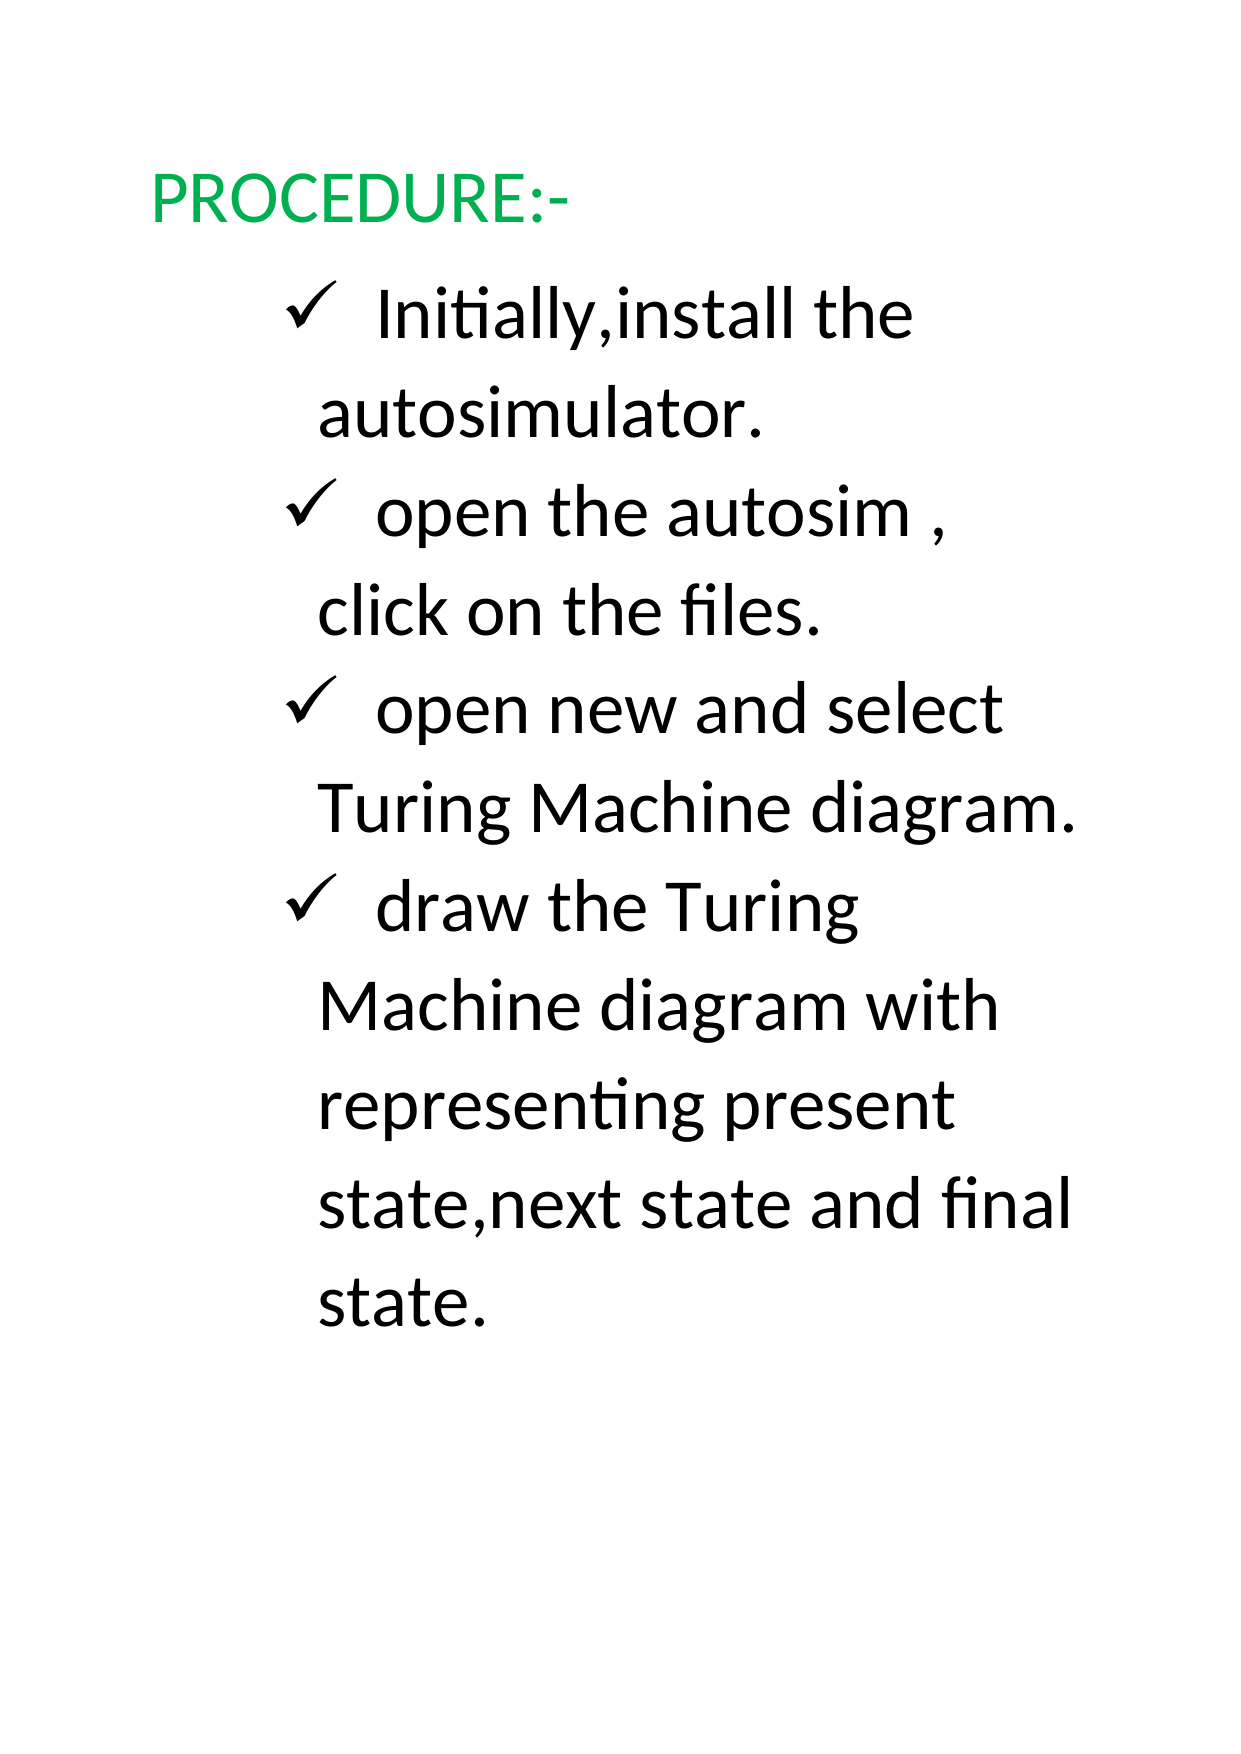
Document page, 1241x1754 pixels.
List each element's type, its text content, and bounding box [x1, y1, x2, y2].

list open new and select Turing Machine diagram. [280, 661, 1090, 851]
list Initially,install the autosimulator. [280, 266, 1090, 456]
list draw the Turing Machine diagram with representing present state,next state and final state. [280, 859, 1090, 1346]
text PROCEDURE:- [150, 150, 1090, 242]
list open the autosim , click on the files. [280, 463, 1090, 654]
